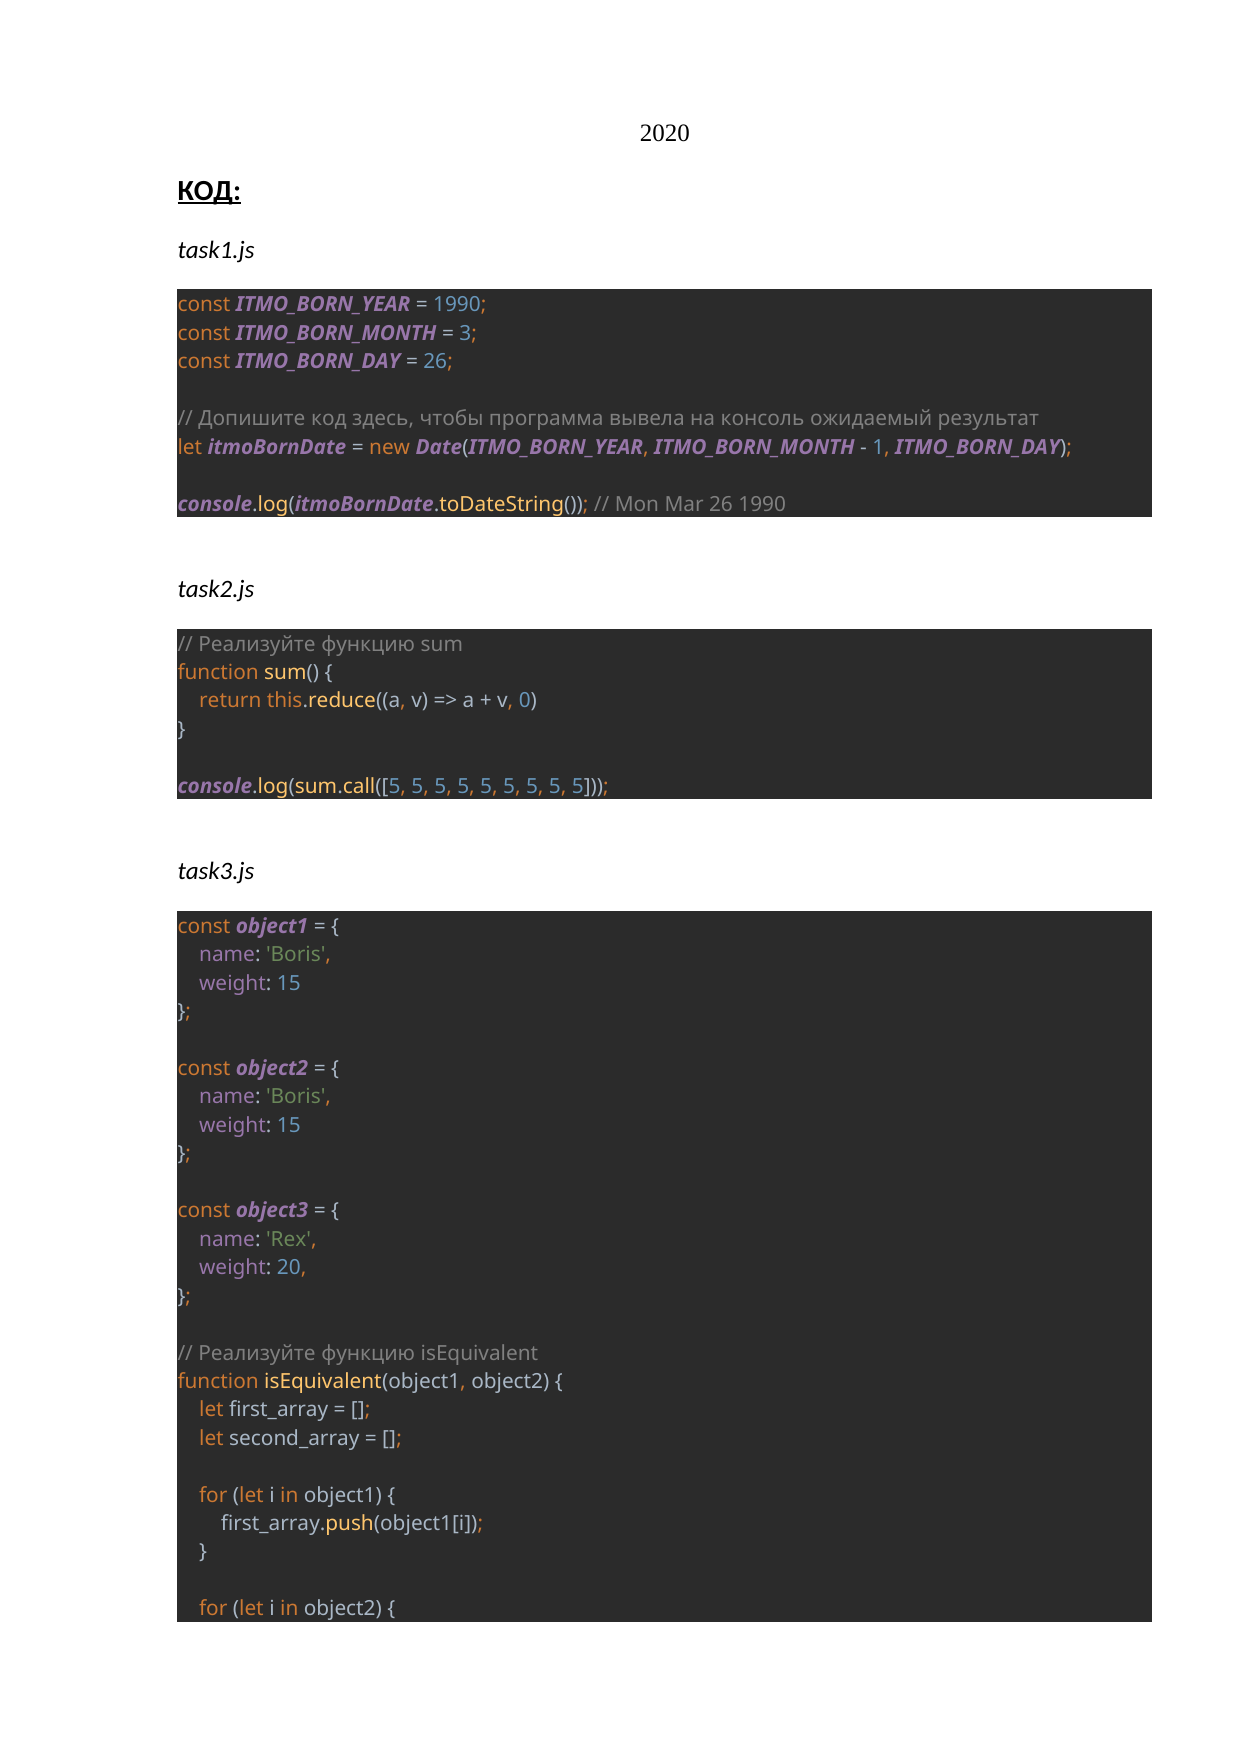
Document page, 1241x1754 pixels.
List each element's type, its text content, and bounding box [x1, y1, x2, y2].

text task1.js [177, 234, 1152, 264]
text 2020 [236, 118, 1093, 147]
text task2.js [177, 573, 1152, 603]
text const ITMO_BORN_YEAR = 1990; const ITMO_BORN_MONTH = 3; const ITMO_BORN_DAY = 26; // Допишите код здесь, чтобы программа вывела на консоль ожидаемый результат let itmoBornDate = new Date(ITMO_BORN_YEAR, ITMO_BORN_MONTH - 1, ITMO_BORN_DAY); console.log(itmoBornDate.toDateString()); // Mon Mar 26 1990 [177, 289, 1152, 517]
text КОД: [177, 172, 1152, 208]
text task3.js [177, 855, 1152, 886]
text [177, 911, 1152, 1622]
text // Реализуйте функцию sum function sum() { return this.reduce((a, v) => a + v, 0) } console.log(sum.call([5, 5, 5, 5, 5, 5, 5, 5, 5])); [177, 629, 1152, 799]
